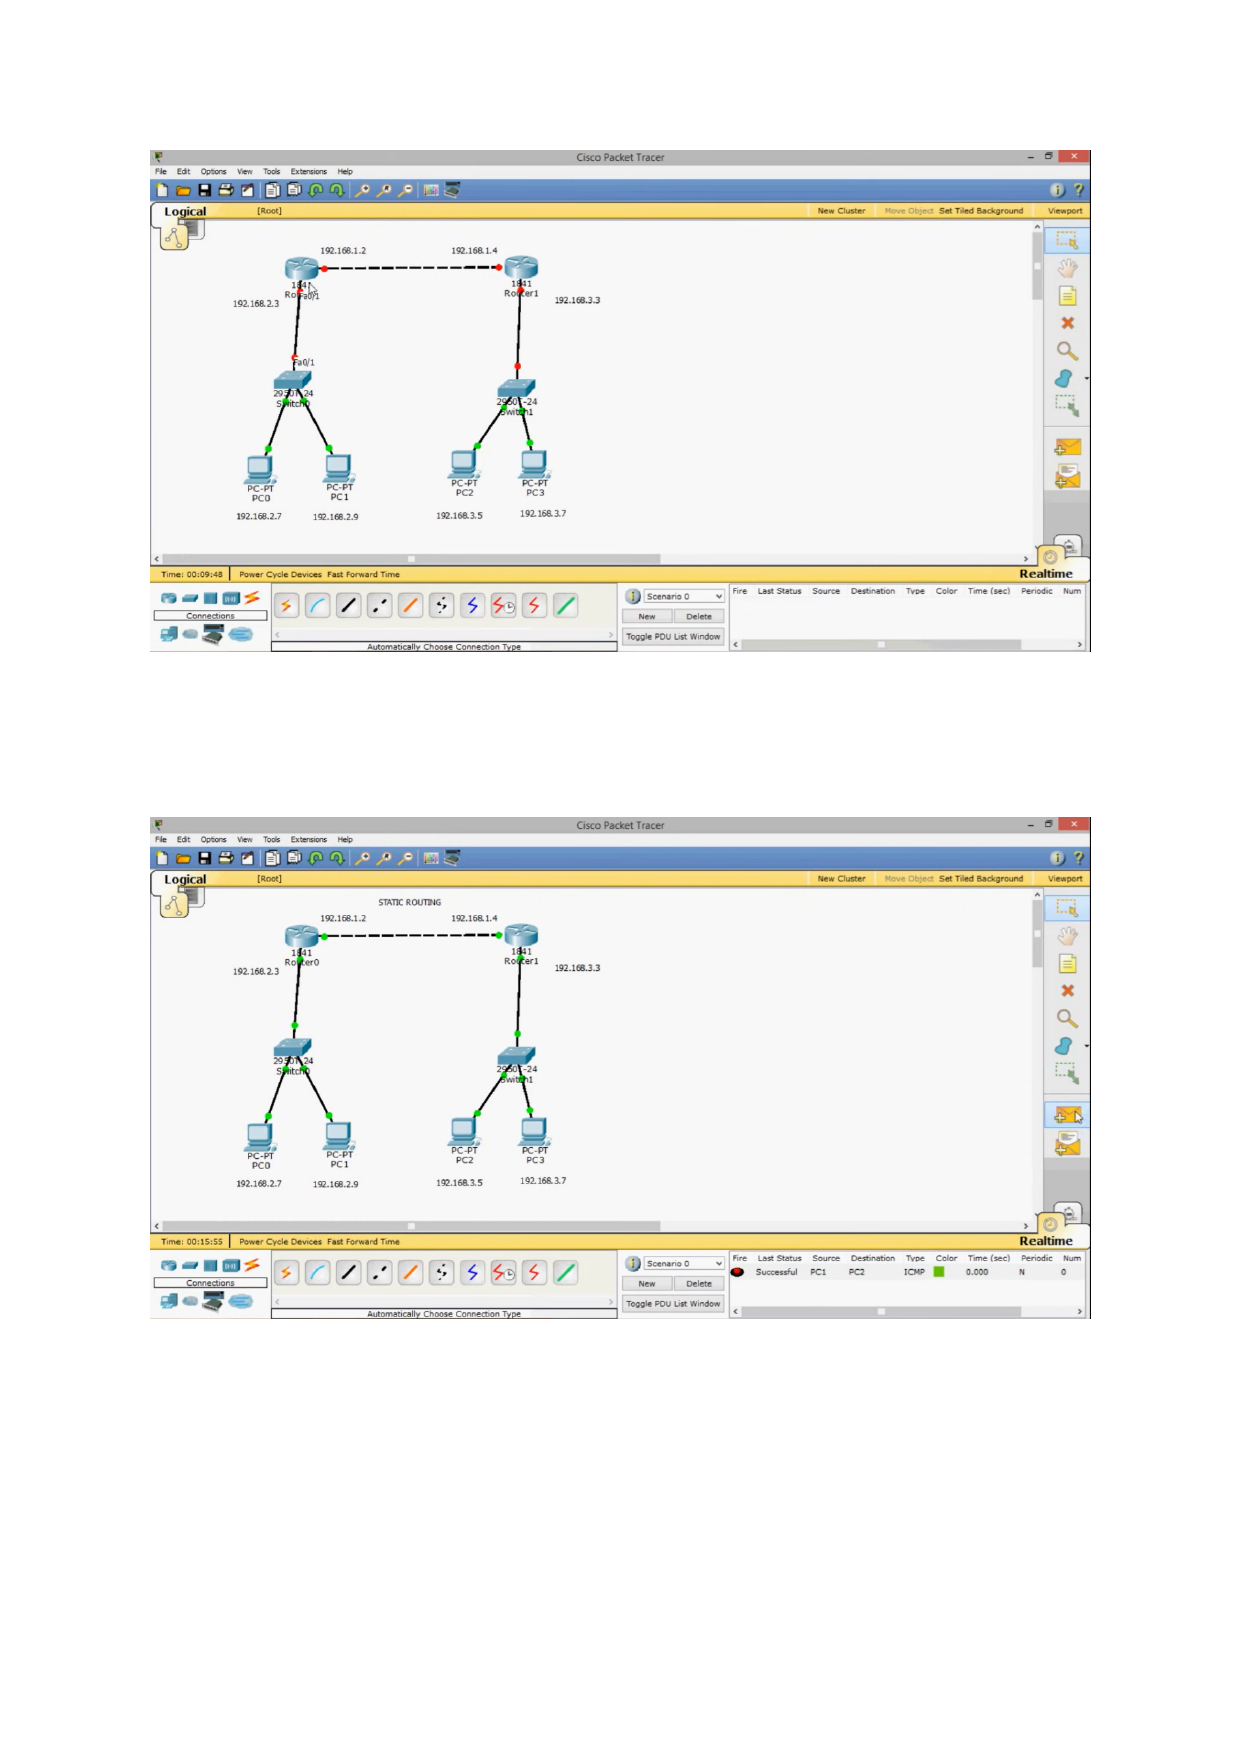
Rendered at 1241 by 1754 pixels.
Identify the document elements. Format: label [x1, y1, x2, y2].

picture [150, 150, 1091, 652]
picture [150, 817, 1091, 1319]
